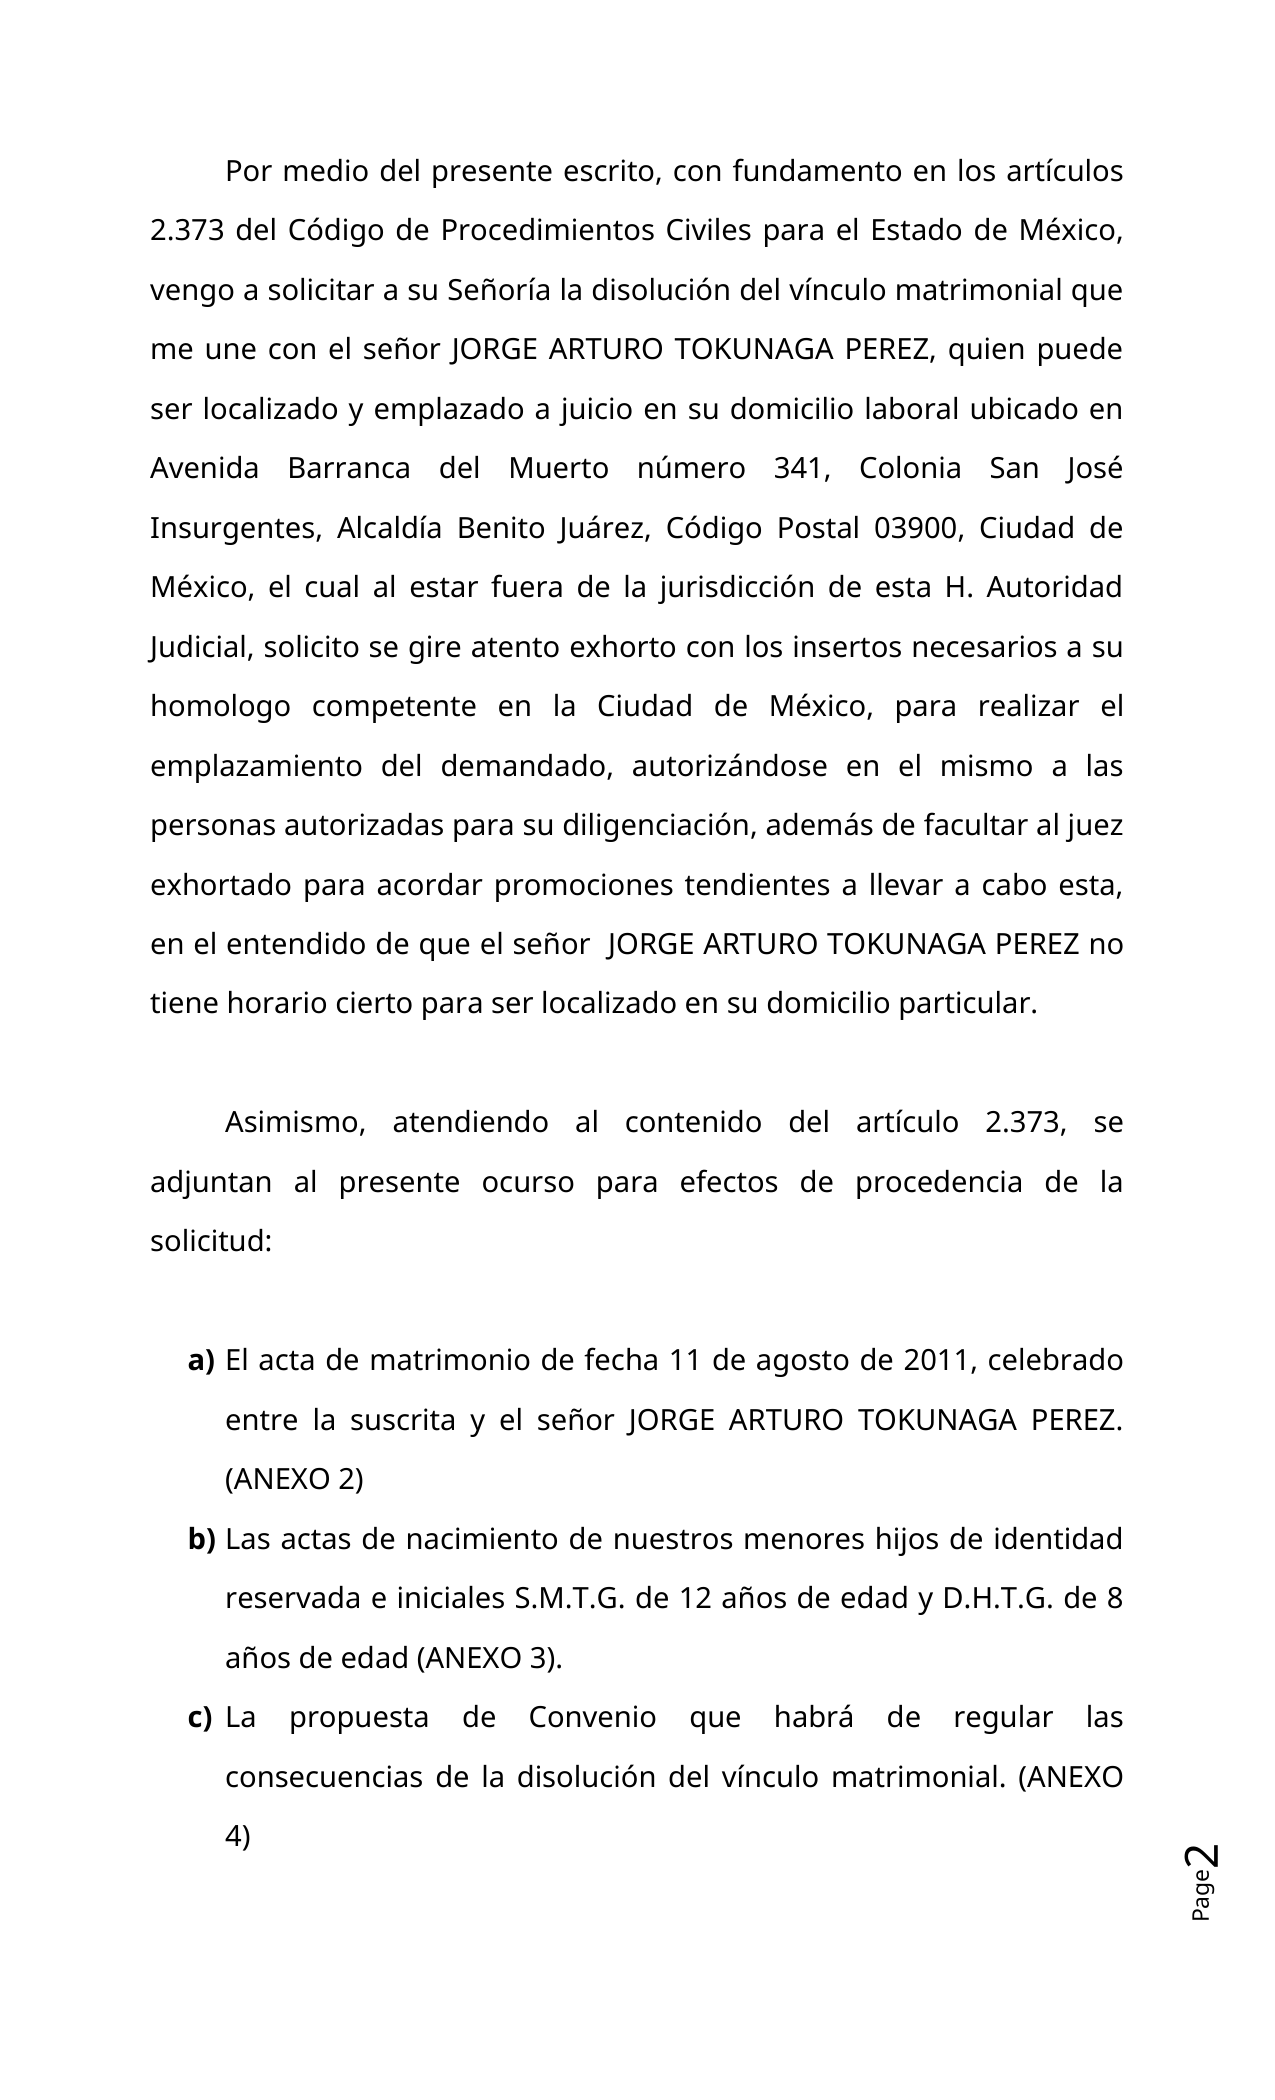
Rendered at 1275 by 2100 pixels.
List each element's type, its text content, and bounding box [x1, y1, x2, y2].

text Por medio del presente escrito, con fundamento en los artículos 2.373 del Código de Procedimientos Civiles para el Estado de México, vengo a solicitar a su Señoría la disolución del vínculo matrimonial que me une con el señor JORGE ARTURO TOKUNAGA PEREZ, quien puede ser localizado y emplazado a juicio en su domicilio laboral ubicado en Avenida Barranca del Muerto número 341, Colonia San José Insurgentes, Alcaldía Benito Juárez, Código Postal 03900, Ciudad de México, el cual al estar fuera de la jurisdicción de esta H. Autoridad Judicial, solicito se gire atento exhorto con los insertos necesarios a su homologo competente en la Ciudad de México, para realizar el emplazamiento del demandado, autorizándose en el mismo a las personas autorizadas para su diligenciación, además de facultar al juez exhortado para acordar promociones tendientes a llevar a cabo esta, en el entendido de que el señor JORGE ARTURO TOKUNAGA PEREZ no tiene horario cierto para ser localizado en su domicilio particular. [150, 150, 1125, 1022]
list La propuesta de Convenio que habrá de regular las consecuencias de la disolución del vínculo matrimonial. (ANEXO 4) [187, 1696, 1125, 1855]
text Asimismo, atendiendo al contenido del artículo 2.373, se adjuntan al presente ocurso para efectos de procedencia de la solicitud: [150, 1102, 1125, 1260]
list Las actas de nacimiento de nuestros menores hijos de identidad reservada e iniciales S.M.T.G. de 12 años de edad y D.H.T.G. de 8 años de edad (ANEXO 3). [187, 1518, 1125, 1677]
list El acta de matrimonio de fecha 11 de agosto de 2011, celebrado entre la suscrita y el señor JORGE ARTURO TOKUNAGA PEREZ. (ANEXO 2) [187, 1339, 1125, 1498]
